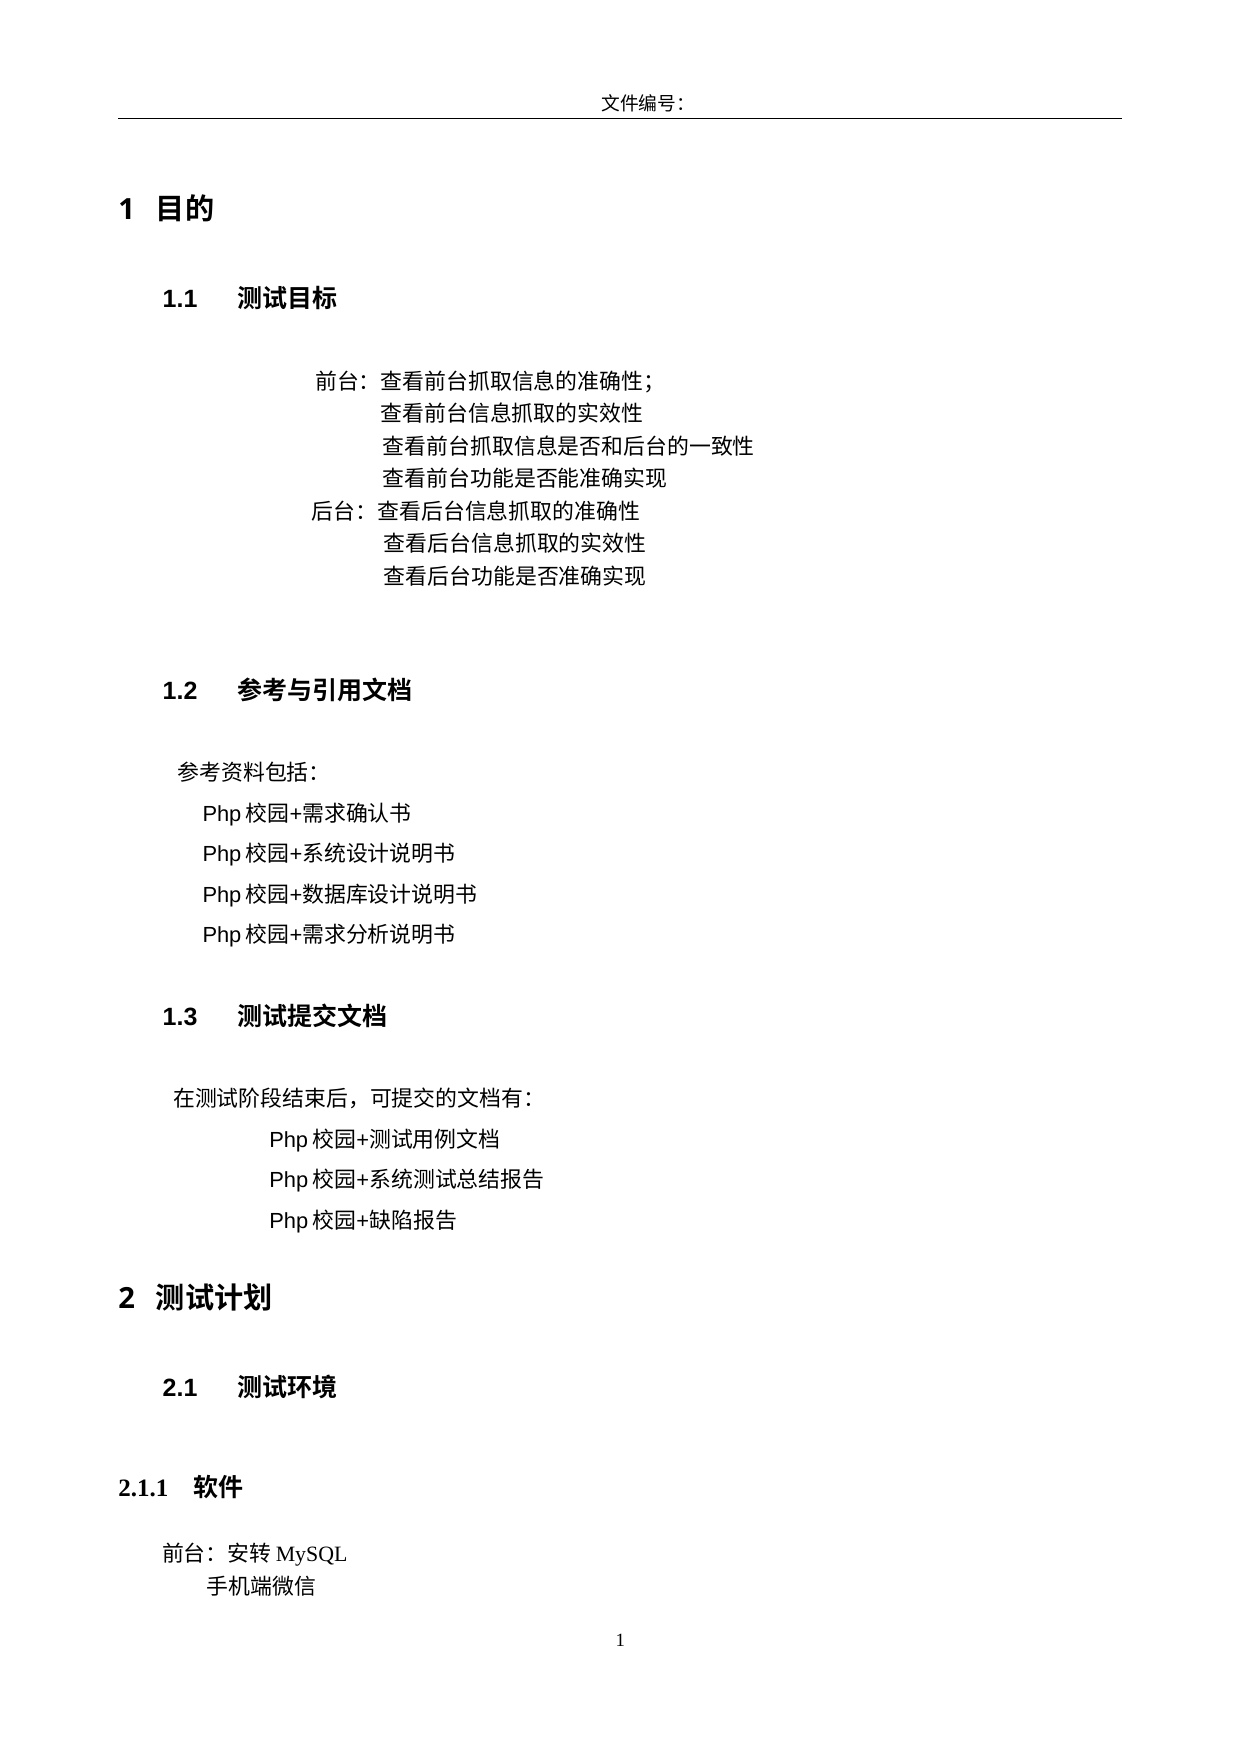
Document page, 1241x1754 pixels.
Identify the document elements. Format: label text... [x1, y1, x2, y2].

text 查看后台信息抓取的实效性 [118, 526, 1122, 558]
text Php校园+缺陷报告 [173, 1202, 1122, 1235]
text 后台：查看后台信息抓取的准确性 [118, 493, 1122, 526]
text Php校园+系统测试总结报告 [173, 1162, 1122, 1194]
subtitle 测试计划 [118, 1263, 1122, 1328]
subtitle 测试环境 [162, 1353, 1122, 1418]
subtitle 测试目标 [162, 264, 1122, 329]
text 查看前台功能是否能准确实现 [118, 461, 1122, 493]
text 前台：安转MySQL [118, 1536, 1122, 1568]
subtitle 软件 [118, 1453, 1122, 1518]
text 查看前台抓取信息是否和后台的一致性 [118, 428, 1122, 461]
text 手机端微信 [118, 1568, 1122, 1601]
subtitle 测试提交文档 [162, 982, 1122, 1047]
text Php校园+数据库设计说明书 [177, 876, 1122, 909]
text Php校园+测试用例文档 [177, 1121, 1122, 1154]
subtitle 目的 [118, 174, 1122, 239]
text 前台：查看前台抓取信息的准确性； [293, 363, 1122, 396]
text 在测试阶段结束后，可提交的文档有： [173, 1081, 1122, 1113]
text 查看后台功能是否准确实现 [118, 558, 1122, 591]
text Php校园+需求分析说明书 [177, 917, 1122, 949]
text Php校园+需求确认书 [177, 795, 1122, 828]
subtitle 参考与引用文档 [162, 656, 1122, 721]
text 查看前台信息抓取的实效性 [118, 396, 1122, 428]
text 参考资料包括： [177, 755, 1122, 787]
text Php校园+系统设计说明书 [177, 836, 1122, 868]
